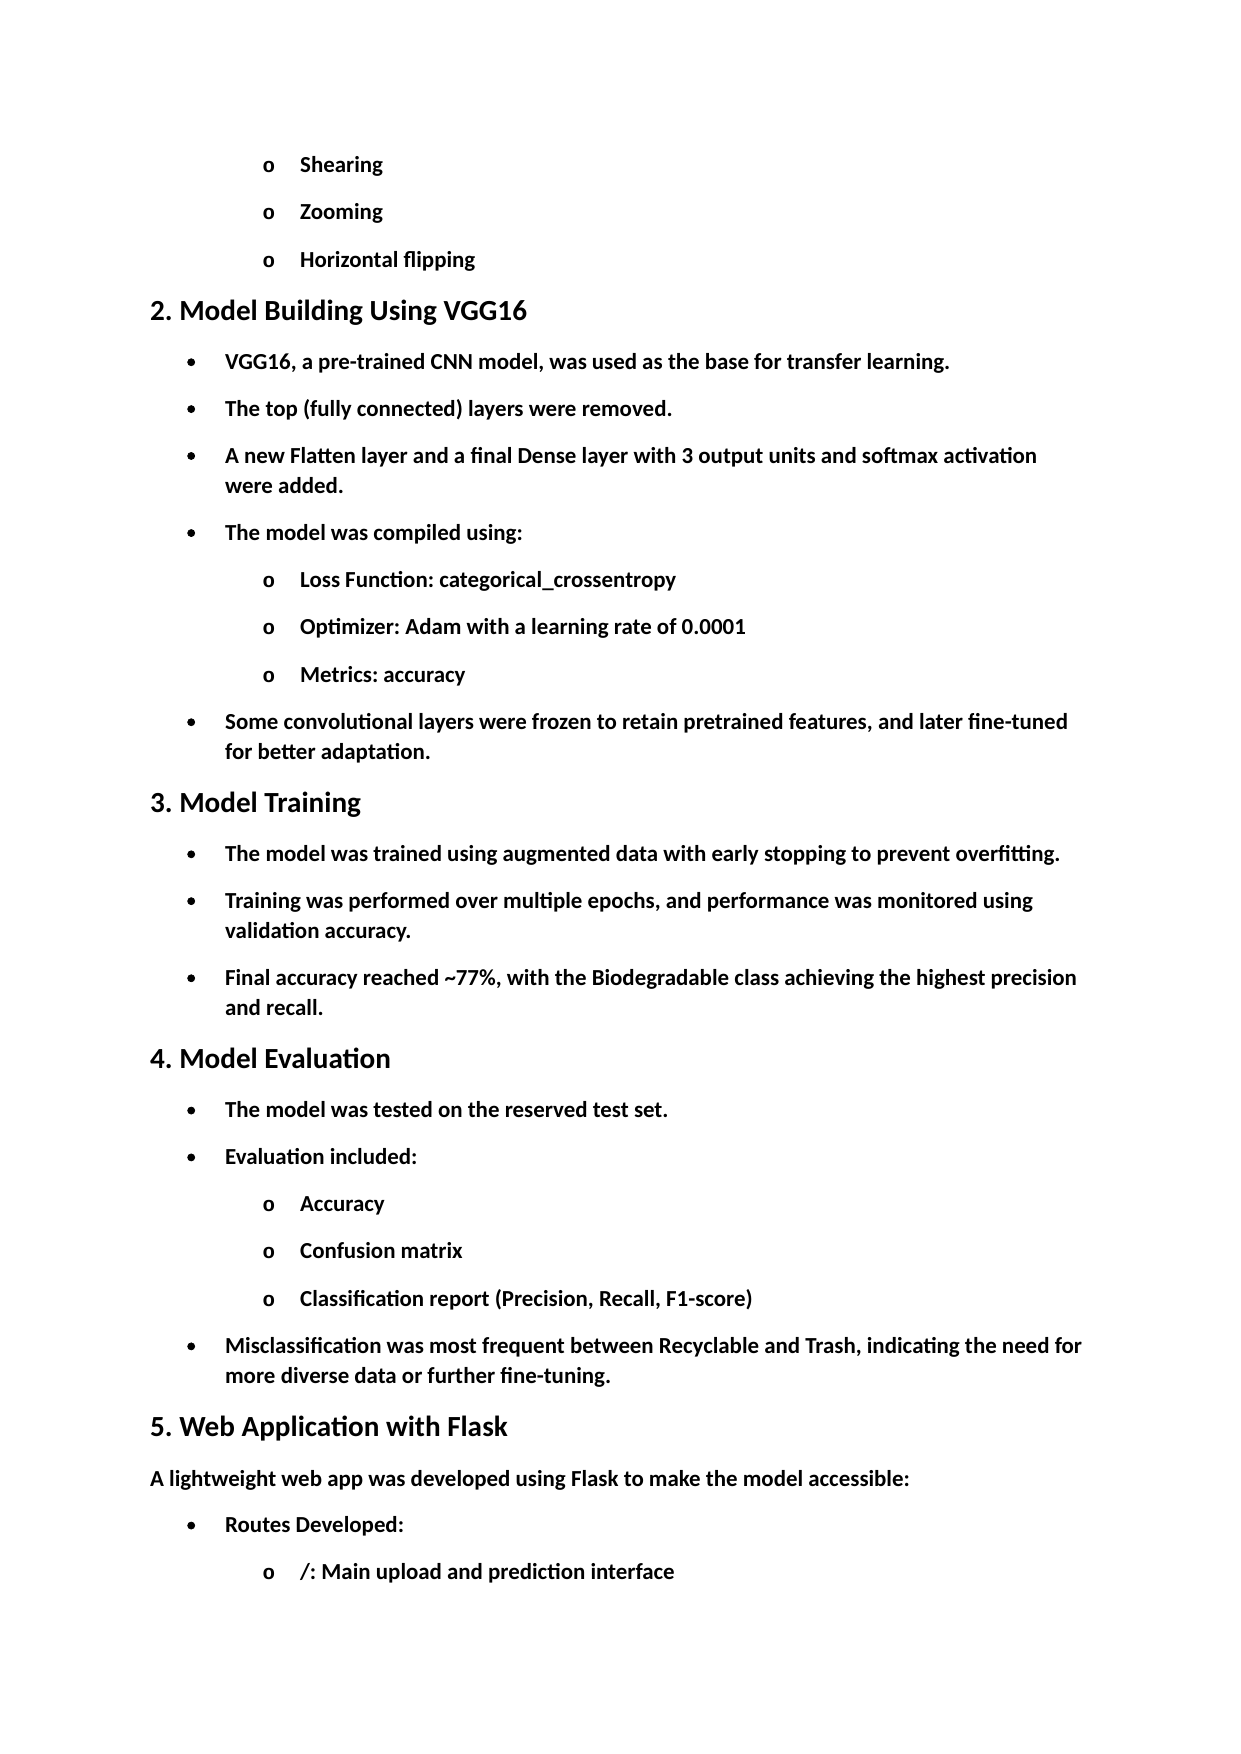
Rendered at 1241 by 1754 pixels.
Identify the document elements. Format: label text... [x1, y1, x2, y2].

list Final accuracy reached ~77%, with the Biodegradable class achieving the highest precision and recall. [187, 963, 1090, 1022]
list The top (fully connected) layers were removed. [187, 394, 1090, 422]
text A lightweight web app was developed using Flask to make the model accessible: [150, 1464, 1090, 1492]
list Shearing [262, 150, 1090, 178]
list The model was trained using augmented data with early stopping to prevent overfitting. [187, 839, 1090, 867]
list VGG16, a pre-trained CNN model, was used as the base for transfer learning. [187, 347, 1090, 375]
list Zooming [262, 197, 1090, 226]
list A new Flatten layer and a final Dense layer with 3 output units and softmax activation were added. [187, 441, 1090, 499]
list /: Main upload and prediction interface [262, 1557, 1090, 1586]
text 5. Web Application with Flask [150, 1408, 1090, 1444]
list The model was tested on the reserved test set. [187, 1096, 1090, 1123]
text 4. Model Evaluation [150, 1040, 1090, 1076]
list Classification report (Precision, Recall, F1-score) [262, 1284, 1090, 1313]
text 2. Model Building Using VGG16 [150, 292, 1090, 328]
list Metrics: accuracy [262, 660, 1090, 688]
list Training was performed over multiple epochs, and performance was monitored using validation accuracy. [187, 886, 1090, 944]
list Confusion matrix [262, 1237, 1090, 1265]
list Loss Function: categorical_crossentropy [262, 565, 1090, 593]
list Some convolutional layers were frozen to retain pretrained features, and later fine-tuned for better adaptation. [187, 707, 1090, 765]
list Optimizer: Adam with a learning rate of 0.0001 [262, 612, 1090, 641]
list The model was compiled using: [187, 518, 1090, 546]
list Routes Developed: [187, 1511, 1090, 1538]
list Misclassification was most frequent between Recyclable and Trash, indicating the need for more diverse data or further fine-tuning. [187, 1331, 1090, 1390]
list Evaluation included: [187, 1142, 1090, 1170]
list Accuracy [262, 1189, 1090, 1218]
text 3. Model Training [150, 784, 1090, 820]
list Horizontal flipping [262, 245, 1090, 273]
